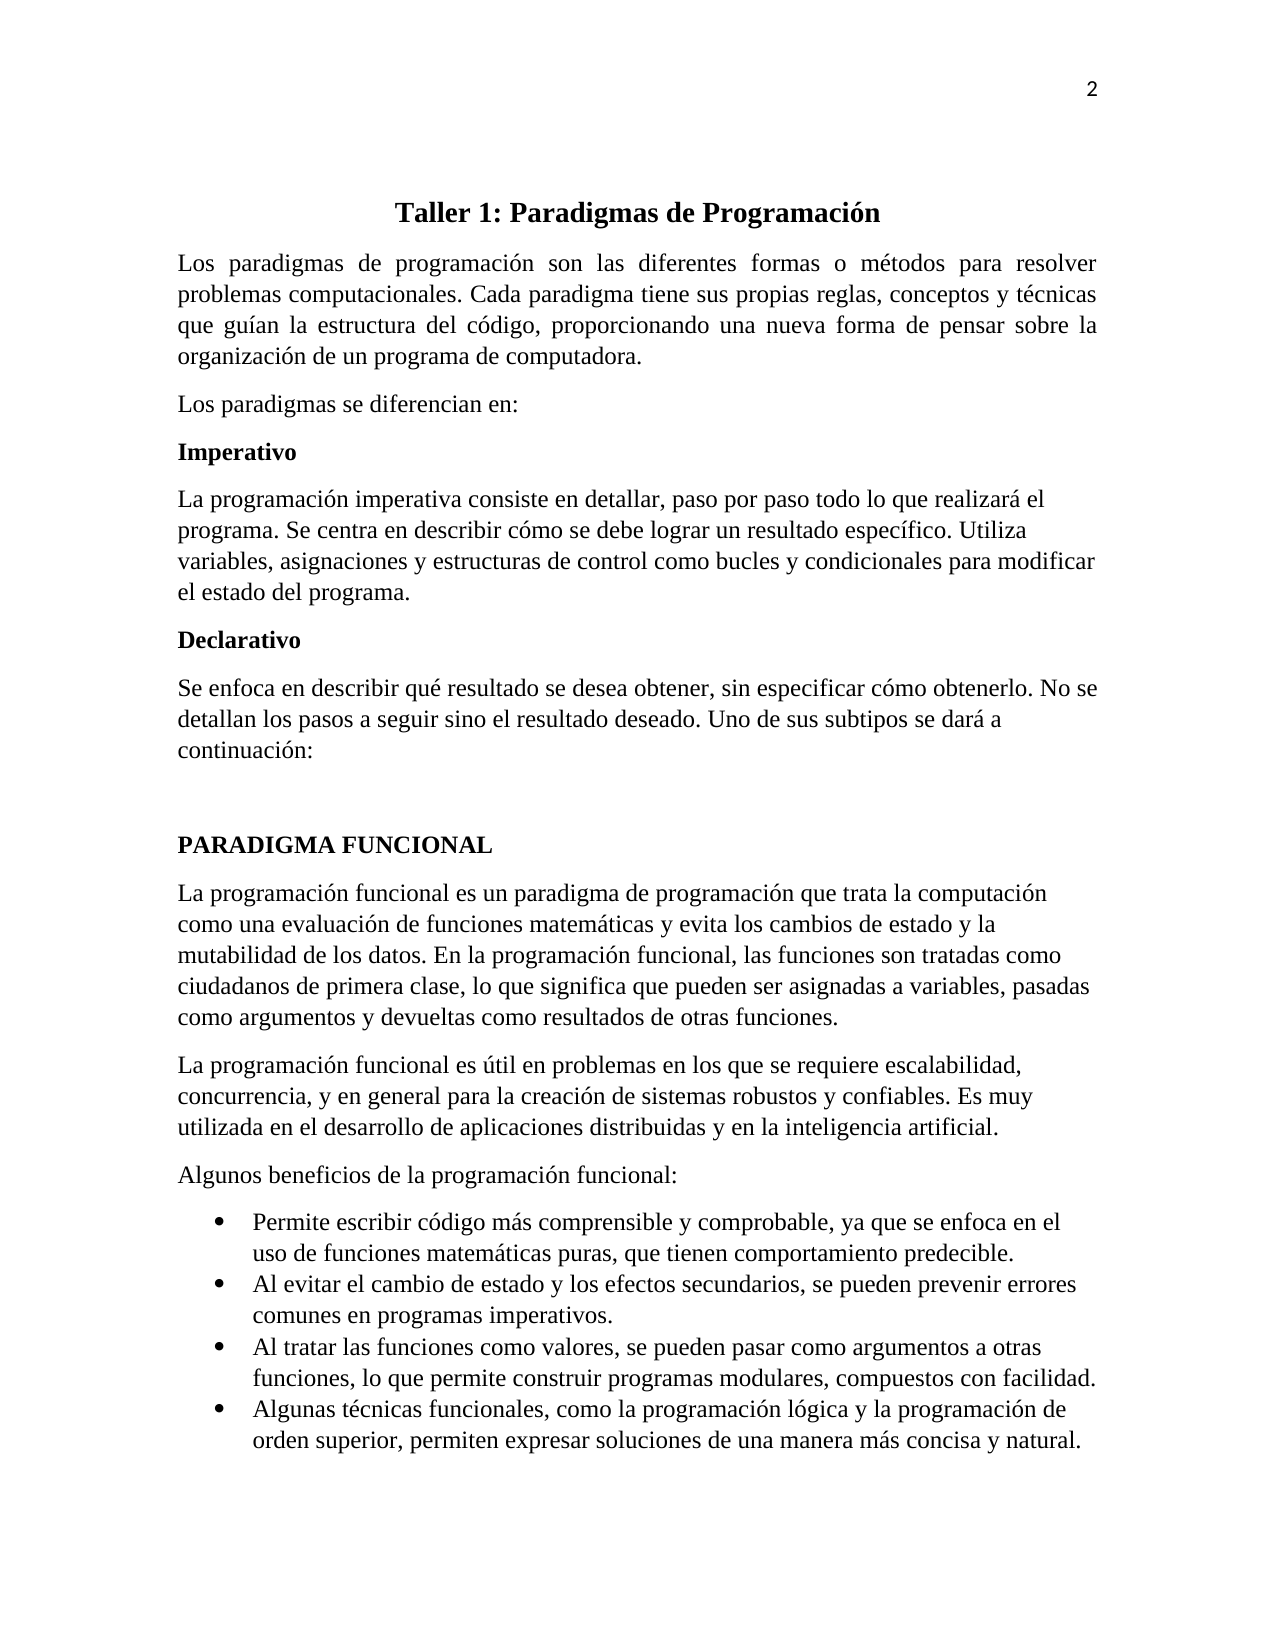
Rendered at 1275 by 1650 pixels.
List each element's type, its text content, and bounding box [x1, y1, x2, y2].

text PARADIGMA FUNCIONAL [177, 830, 1098, 859]
text Declarativo [177, 625, 1098, 654]
list Permite escribir código más comprensible y comprobable, ya que se enfoca en el uso de funciones matemáticas puras, que tienen comportamiento predecible. [215, 1207, 1098, 1267]
text Se enfoca en describir qué resultado se desea obtener, sin especificar cómo obtenerlo. No se detallan los pasos a seguir sino el resultado deseado. Uno de sus subtipos se dará a continuación: [177, 673, 1098, 764]
text La programación funcional es útil en problemas en los que se requiere escalabilidad, concurrencia, y en general para la creación de sistemas robustos y confiables. Es muy utilizada en el desarrollo de aplicaciones distribuidas y en la inteligencia artificial. [177, 1050, 1098, 1141]
list Al tratar las funciones como valores, se pueden pasar como argumentos a otras funciones, lo que permite construir programas modulares, compuestos con facilidad. [215, 1332, 1098, 1391]
list Algunas técnicas funcionales, como la programación lógica y la programación de orden superior, permiten expresar soluciones de una manera más concisa y natural. [215, 1394, 1098, 1453]
text Los paradigmas de programación son las diferentes formas o métodos para resolver problemas computacionales. Cada paradigma tiene sus propias reglas, conceptos y técnicas que guían la estructura del código, proporcionando una nueva forma de pensar sobre la organización de un programa de computadora. [177, 248, 1098, 370]
list Al evitar el cambio de estado y los efectos secundarios, se pueden prevenir errores comunes en programas imperativos. [215, 1269, 1098, 1329]
text Taller 1: Paradigmas de Programación [177, 195, 1098, 229]
text Algunos beneficios de la programación funcional: [177, 1160, 1098, 1188]
text Los paradigmas se diferencian en: [177, 389, 1098, 418]
text La programación imperativa consiste en detallar, paso por paso todo lo que realizará el programa. Se centra en describir cómo se debe lograr un resultado específico. Utiliza variables, asignaciones y estructuras de control como bucles y condicionales para modificar el estado del programa. [177, 484, 1098, 606]
text Imperativo [177, 437, 1098, 465]
text La programación funcional es un paradigma de programación que trata la computación como una evaluación de funciones matemáticas y evita los cambios de estado y la mutabilidad de los datos. En la programación funcional, las funciones son tratadas como ciudadanos de primera clase, lo que significa que pueden ser asignadas a variables, pasadas como argumentos y devueltas como resultados de otras funciones. [177, 878, 1098, 1031]
